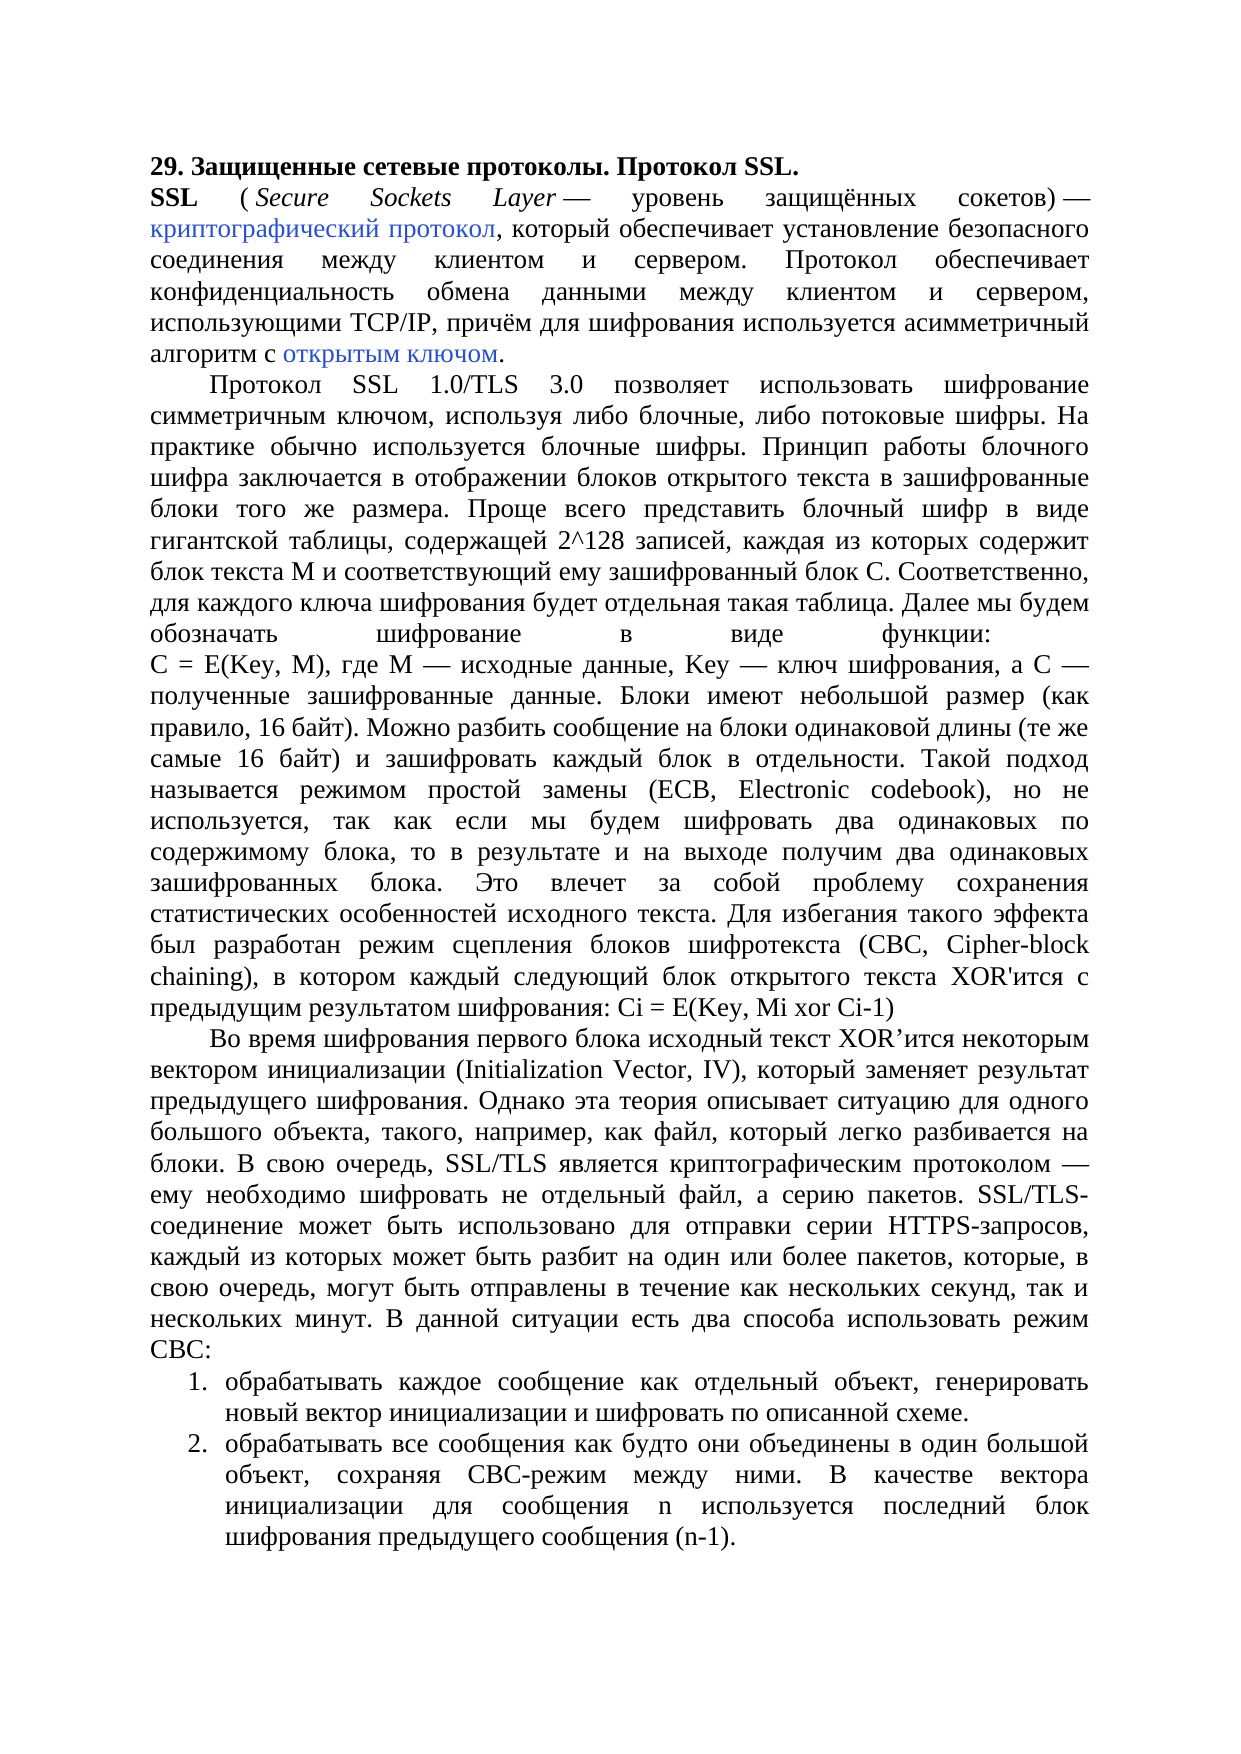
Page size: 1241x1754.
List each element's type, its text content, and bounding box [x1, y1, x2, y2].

text Во время шифрования первого блока исходный текст XOR’ится некоторым вектором инициализации (Initialization Vector, IV), который заменяет результат предыдущего шифрования. Однако эта теория описывает ситуацию для одного большого объекта, такого, например, как файл, который легко разбивается на блоки. В свою очередь, SSL/TLS является криптографическим протоколом — ему необходимо шифровать не отдельный файл, а серию пакетов. SSL/TLS-соединение может быть использовано для отправки серии HTTPS-запросов, каждый из которых может быть разбит на один или более пакетов, которые, в свою очередь, могут быть отправлены в течение как нескольких секунд, так и нескольких минут. В данной ситуации есть два способа использовать режим CBC: [150, 1022, 1090, 1365]
text 29. Защищенные сетевые протоколы. Протокол SSL. [150, 150, 1090, 181]
text Протокол SSL 1.0/TLS 3.0 позволяет использовать шифрование симметричным ключом, используя либо блочные, либо потоковые шифры. На практике обычно используется блочные шифры. Принцип работы блочного шифра заключается в отображении блоков открытого текста в зашифрованные блоки того же размера. Проще всего представить блочный шифр в виде гигантской таблицы, содержащей 2^128 записей, каждая из которых содержит блок текста М и соответствующий ему зашифрованный блок С. Соответственно, для каждого ключа шифрования будет отдельная такая таблица. Далее мы будем обозначать шифрование в виде функции: C = E(Key, M), где M — исходные данные, Key — ключ шифрования, а C — полученные зашифрованные данные. Блоки имеют небольшой размер (как правило, 16 байт). Можно разбить сообщение на блоки одинаковой длины (те же самые 16 байт) и зашифровать каждый блок в отдельности. Такой подход называется режимом простой замены (ECB, Electronic codebook), но не используется, так как если мы будем шифровать два одинаковых по содержимому блока, то в результате и на выходе получим два одинаковых зашифрованных блока. Это влечет за собой проблему сохранения статистических особенностей исходного текста. Для избегания такого эффекта был разработан режим сцепления блоков шифротекста (СВС, Cipher-block chaining), в котором каждый следующий блок открытого текста XOR'ится с предыдущим результатом шифрования: Ci = E(Key, Mi xor Ci-1) [150, 368, 1090, 1022]
text SSL ( Secure Sockets Layer — уровень защищённых сокетов) — криптографический протокол, который обеспечивает установление безопасного соединения между клиентом и сервером. Протокол обеспечивает конфиденциальность обмена данными между клиентом и сервером, использующими TCP/IP, причём для шифрования используется асимметричный алгоритм с открытым ключом. [150, 181, 1090, 368]
list обрабатывать все сообщения как будто они объединены в один большой объект, сохраняя CBC-режим между ними. В качестве вектора инициализации для сообщения n используется последний блок шифрования предыдущего сообщения (n-1). [187, 1427, 1090, 1552]
list обрабатывать каждое сообщение как отдельный объект, генерировать новый вектор инициализации и шифровать по описанной схеме. [187, 1365, 1090, 1427]
